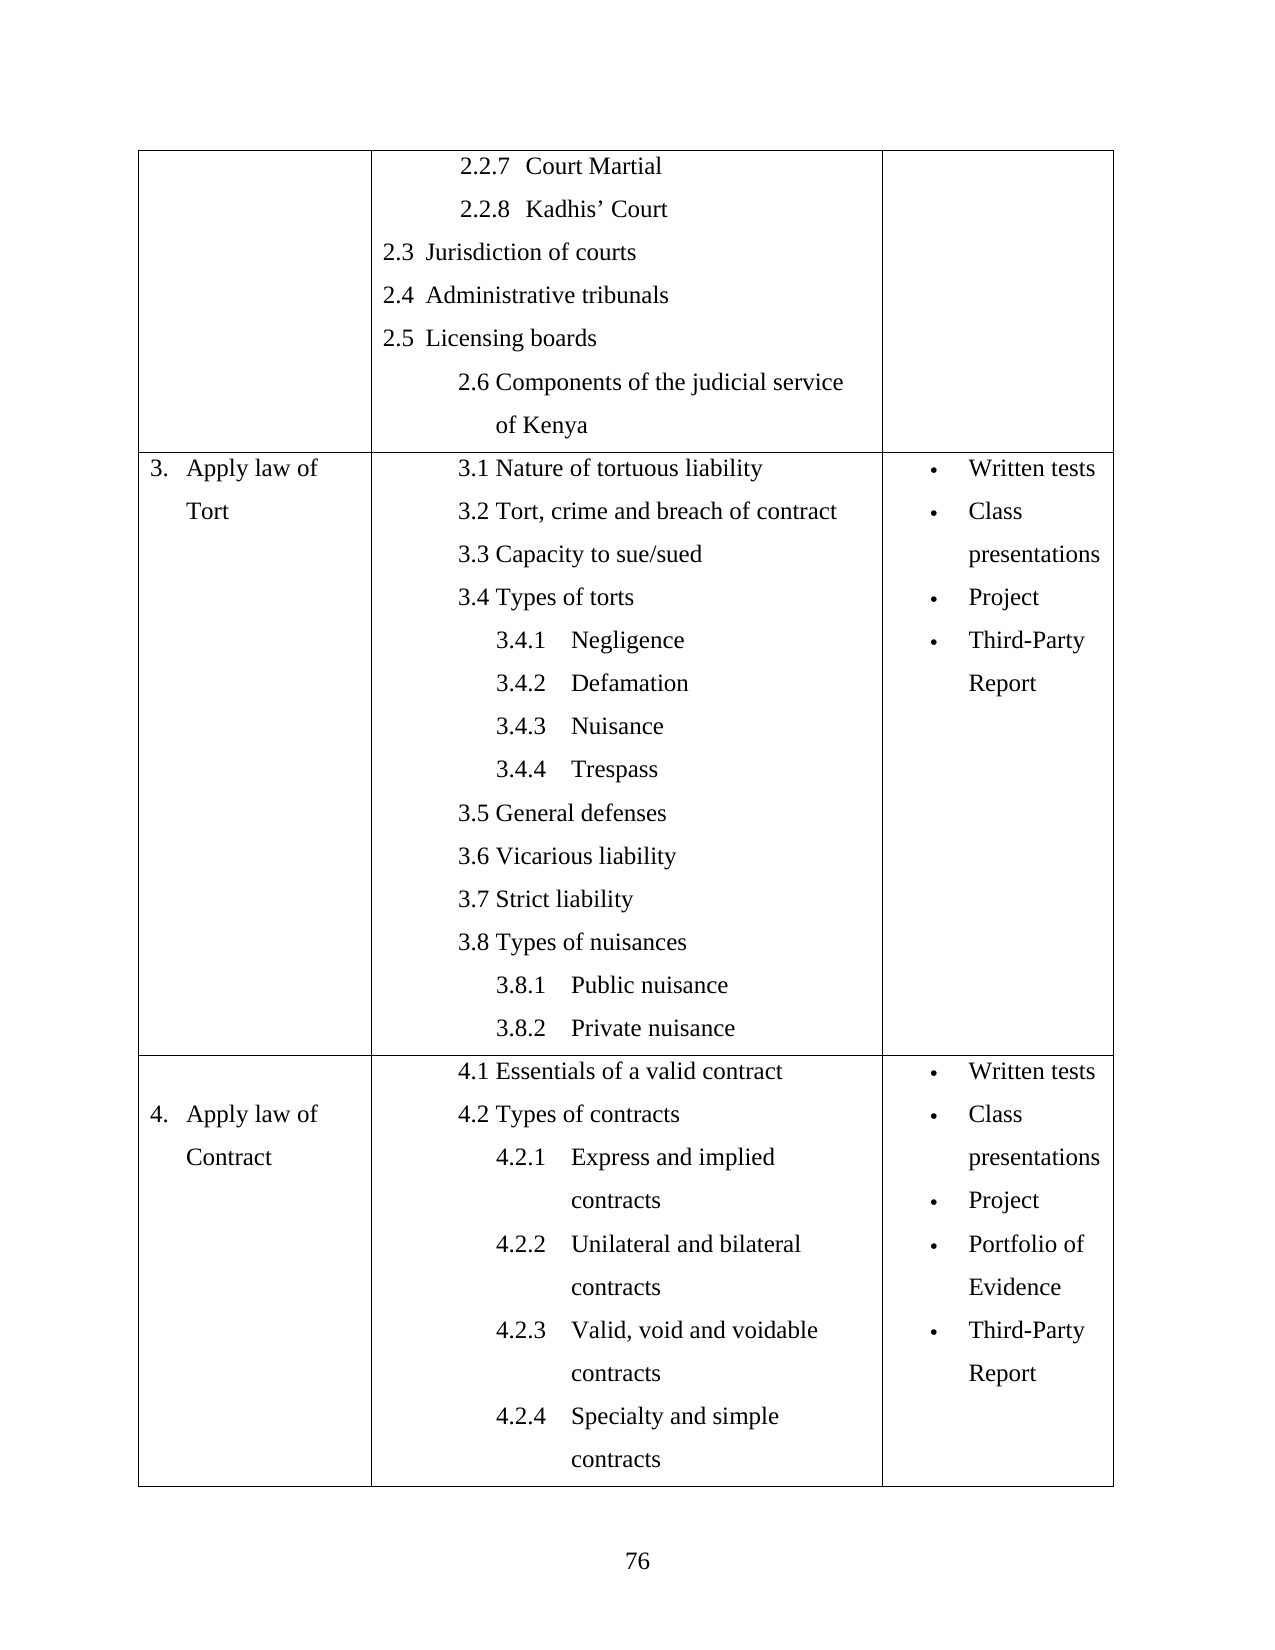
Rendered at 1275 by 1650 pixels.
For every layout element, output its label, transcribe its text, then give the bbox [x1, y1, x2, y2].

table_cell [372, 1056, 882, 1486]
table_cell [883, 151, 1113, 452]
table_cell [139, 1056, 371, 1486]
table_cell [883, 1056, 1113, 1486]
table_cell Written tests Class presentations Project Third-Party Report [883, 453, 1113, 1055]
table_cell Nature of tortuous liability Tort, crime and breach of contract Capacity to sue/sued Types of torts Negligence Defamation Nuisance Trespass General defenses Vicarious liability Strict liability Types of nuisances Public nuisance Private nuisance [372, 453, 882, 1055]
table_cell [139, 151, 371, 452]
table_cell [372, 151, 882, 452]
table_cell Apply law of Tort [139, 453, 371, 1055]
